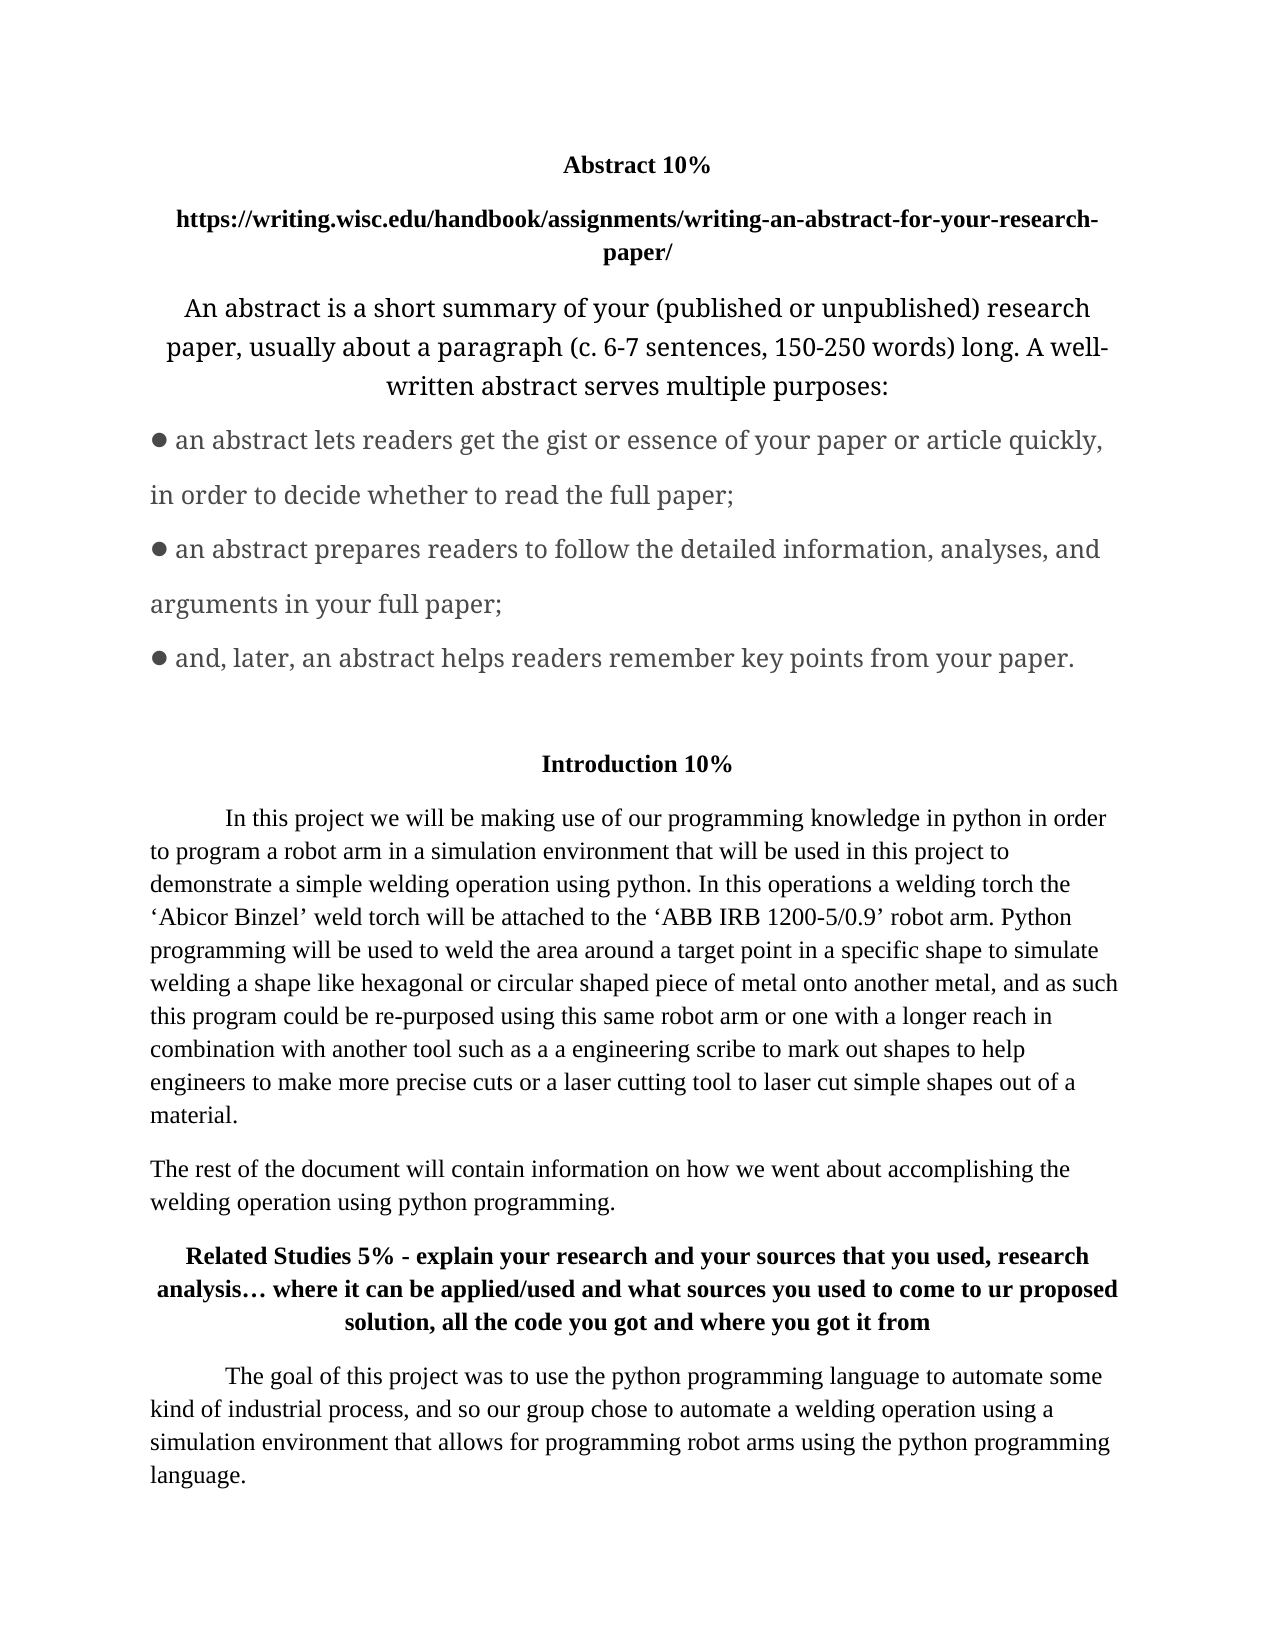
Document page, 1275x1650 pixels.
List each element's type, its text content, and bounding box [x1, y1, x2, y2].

text In this project we will be making use of our programming knowledge in python in order to program a robot arm in a simulation environment that will be used in this project to demonstrate a simple welding operation using python. In this operations a welding torch the ‘Abicor Binzel’ weld torch will be attached to the ‘ABB IRB 1200-5/0.9’ robot arm. Python programming will be used to weld the area around a target point in a specific shape to simulate welding a shape like hexagonal or circular shaped piece of metal onto another metal, and as such this program could be re-purposed using this same robot arm or one with a longer reach in combination with another tool such as a a engineering scribe to mark out shapes to help engineers to make more precise cuts or a laser cutting tool to laser cut simple shapes out of a material. [150, 803, 1125, 1129]
list an abstract lets readers get the gist or essence of your paper or article quickly, in order to decide whether to read the full paper; [150, 423, 1125, 511]
text The rest of the document will contain information on how we went about accomplishing the welding operation using python programming. [150, 1154, 1125, 1216]
list an abstract prepares readers to follow the detailed information, analyses, and arguments in your full paper; [150, 532, 1125, 620]
list and, later, an abstract helps readers remember key points from your paper. [150, 641, 1125, 675]
text An abstract is a short summary of your (published or unpublished) research paper, usually about a paragraph (c. 6-7 sentences, 150-250 words) long. A well-written abstract serves multiple purposes: [150, 291, 1125, 403]
text Abstract 10% [150, 150, 1125, 179]
text Introduction 10% [150, 749, 1125, 778]
text https://writing.wisc.edu/handbook/assignments/writing-an-abstract-for-your-research-paper/ [150, 204, 1125, 266]
